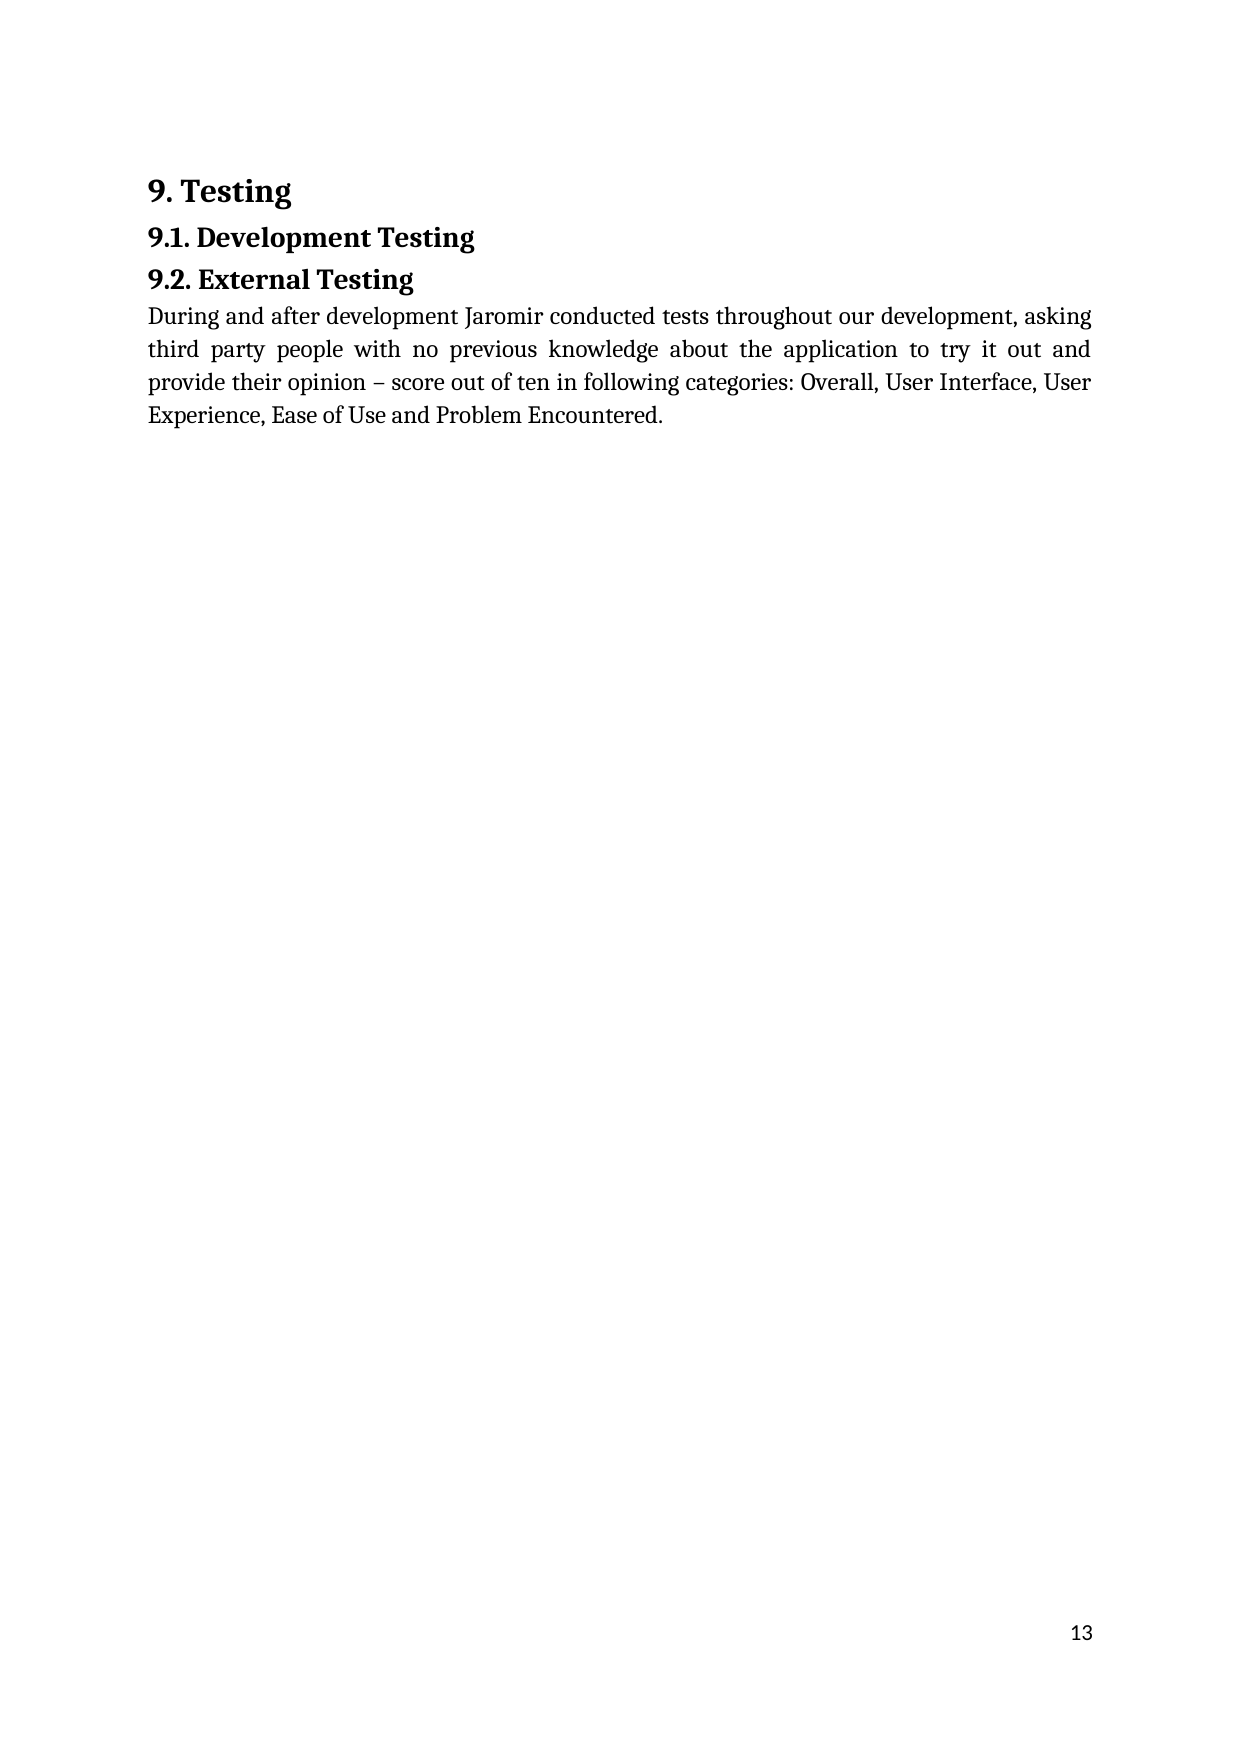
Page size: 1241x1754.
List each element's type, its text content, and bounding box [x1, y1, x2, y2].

subtitle 9.2. External Testing [148, 263, 1093, 297]
text During and after development Jaromir conducted tests throughout our development, asking third party people with no previous knowledge about the application to try it out and provide their opinion – score out of ten in following categories: Overall, User Interface, User Experience, Ease of Use and Problem Encountered. [148, 302, 1093, 430]
subtitle 9.1. Development Testing [148, 221, 1093, 254]
subtitle 9. Testing [148, 173, 1093, 211]
